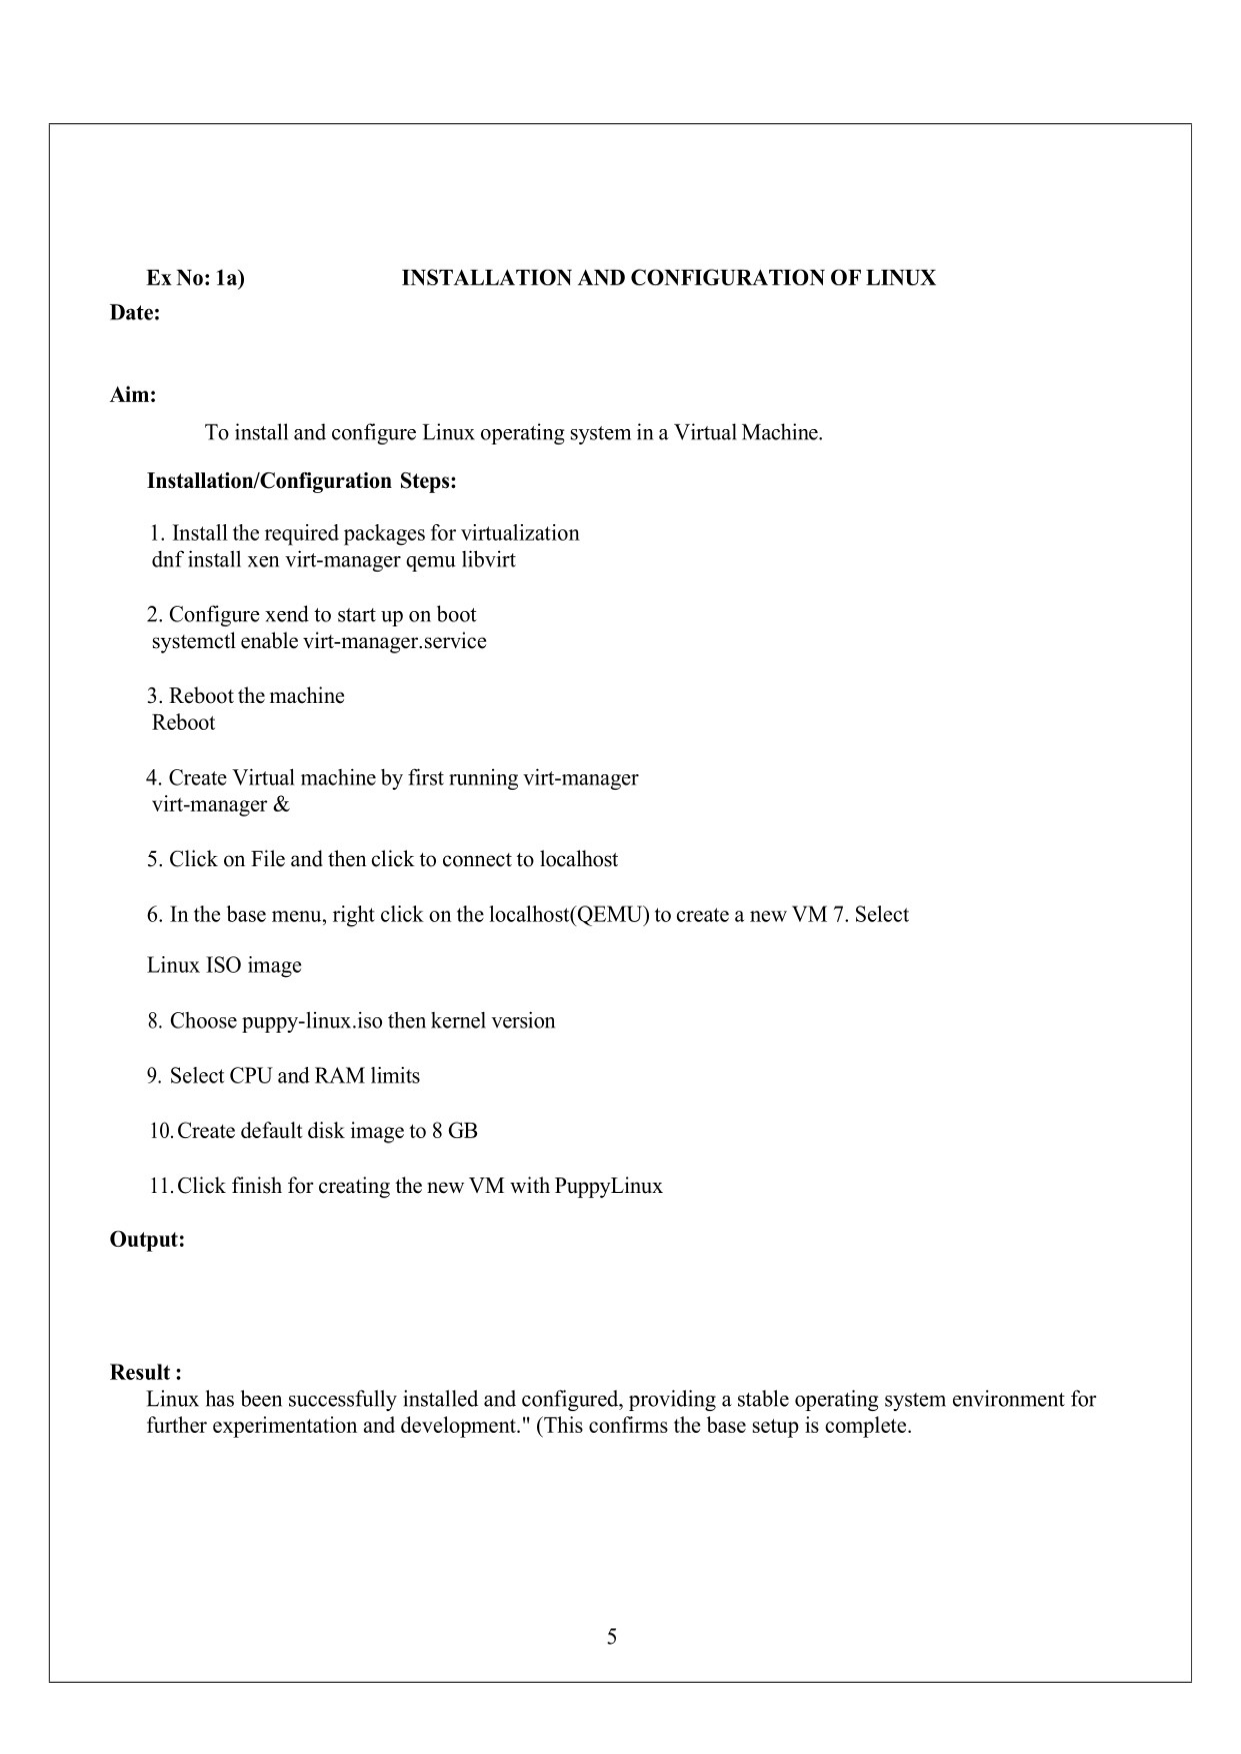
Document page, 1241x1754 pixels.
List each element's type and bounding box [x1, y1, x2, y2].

picture [48, 123, 1193, 1683]
